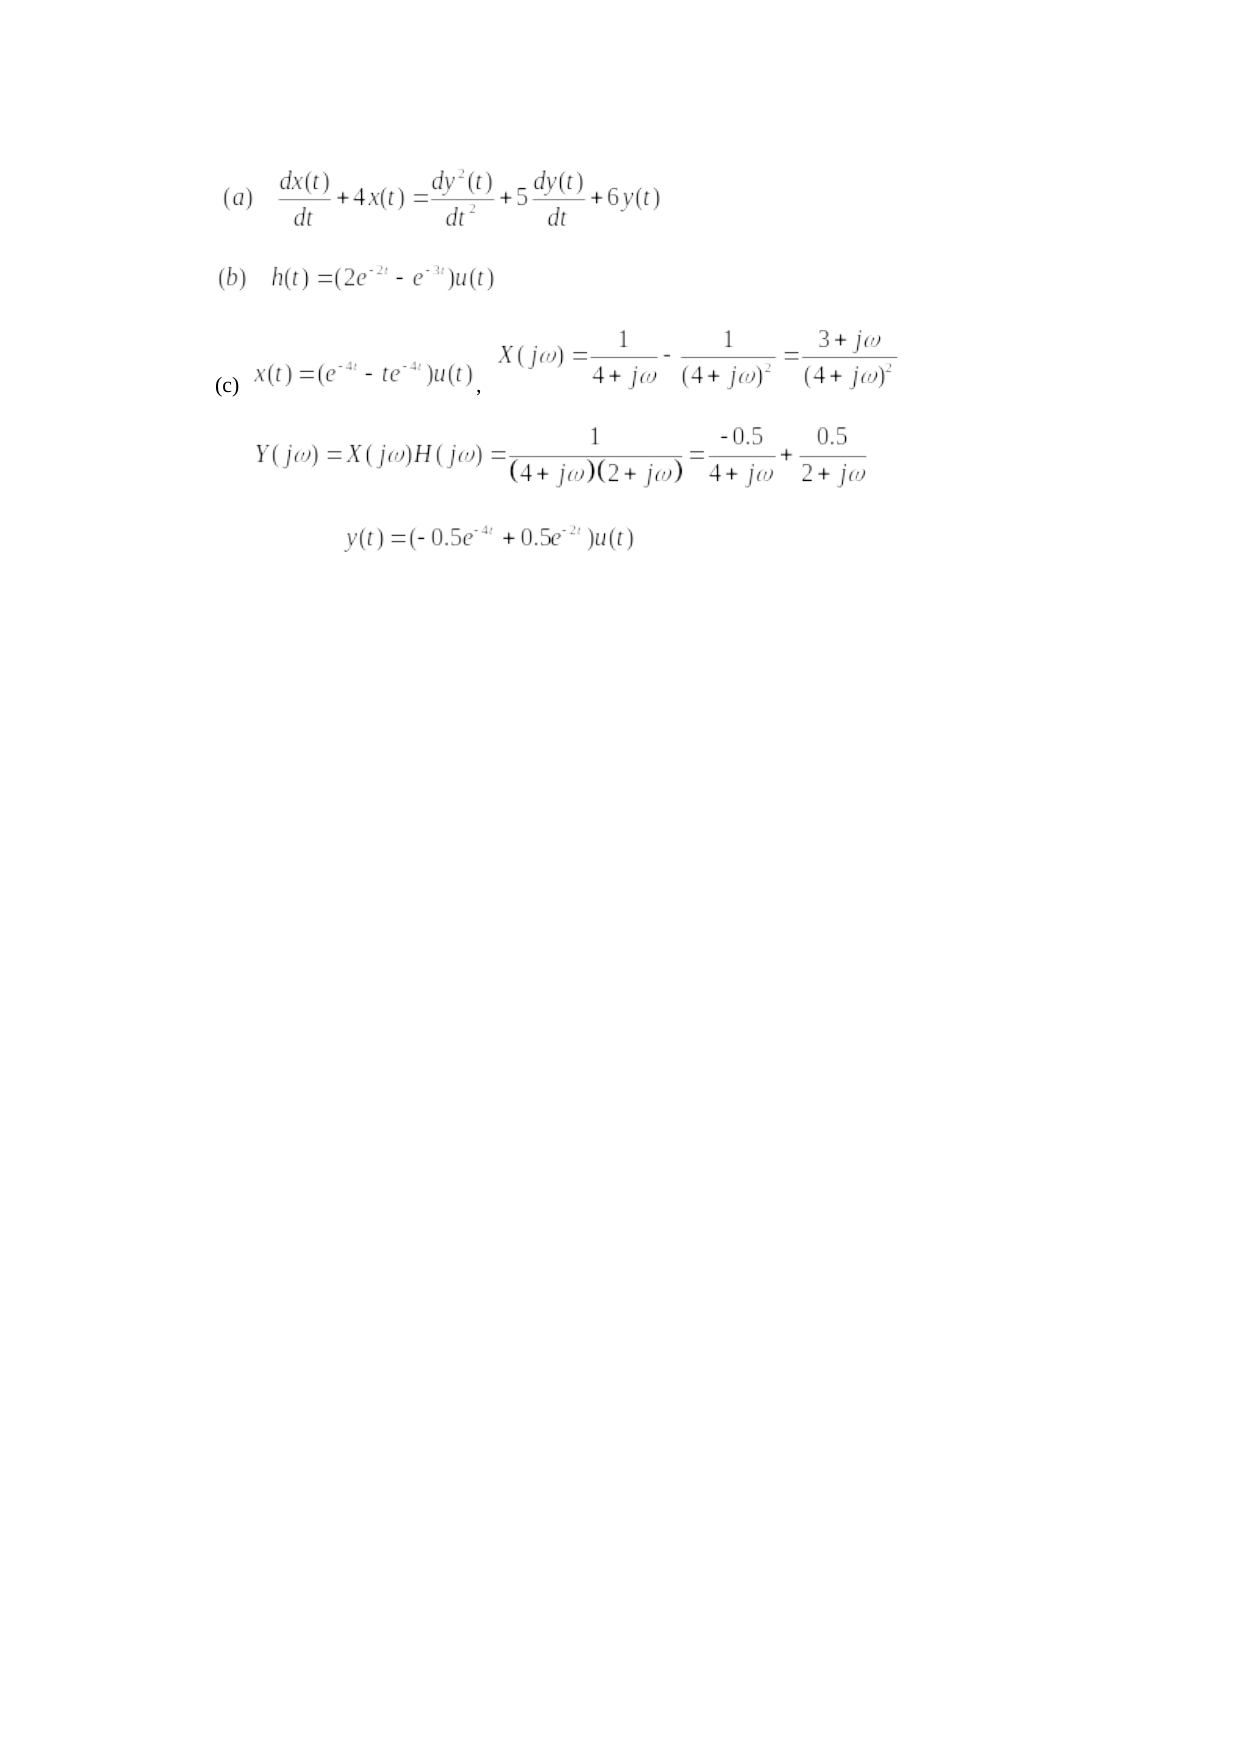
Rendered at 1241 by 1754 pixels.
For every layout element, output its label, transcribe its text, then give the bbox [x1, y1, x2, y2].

text (c) , [187, 324, 1053, 422]
